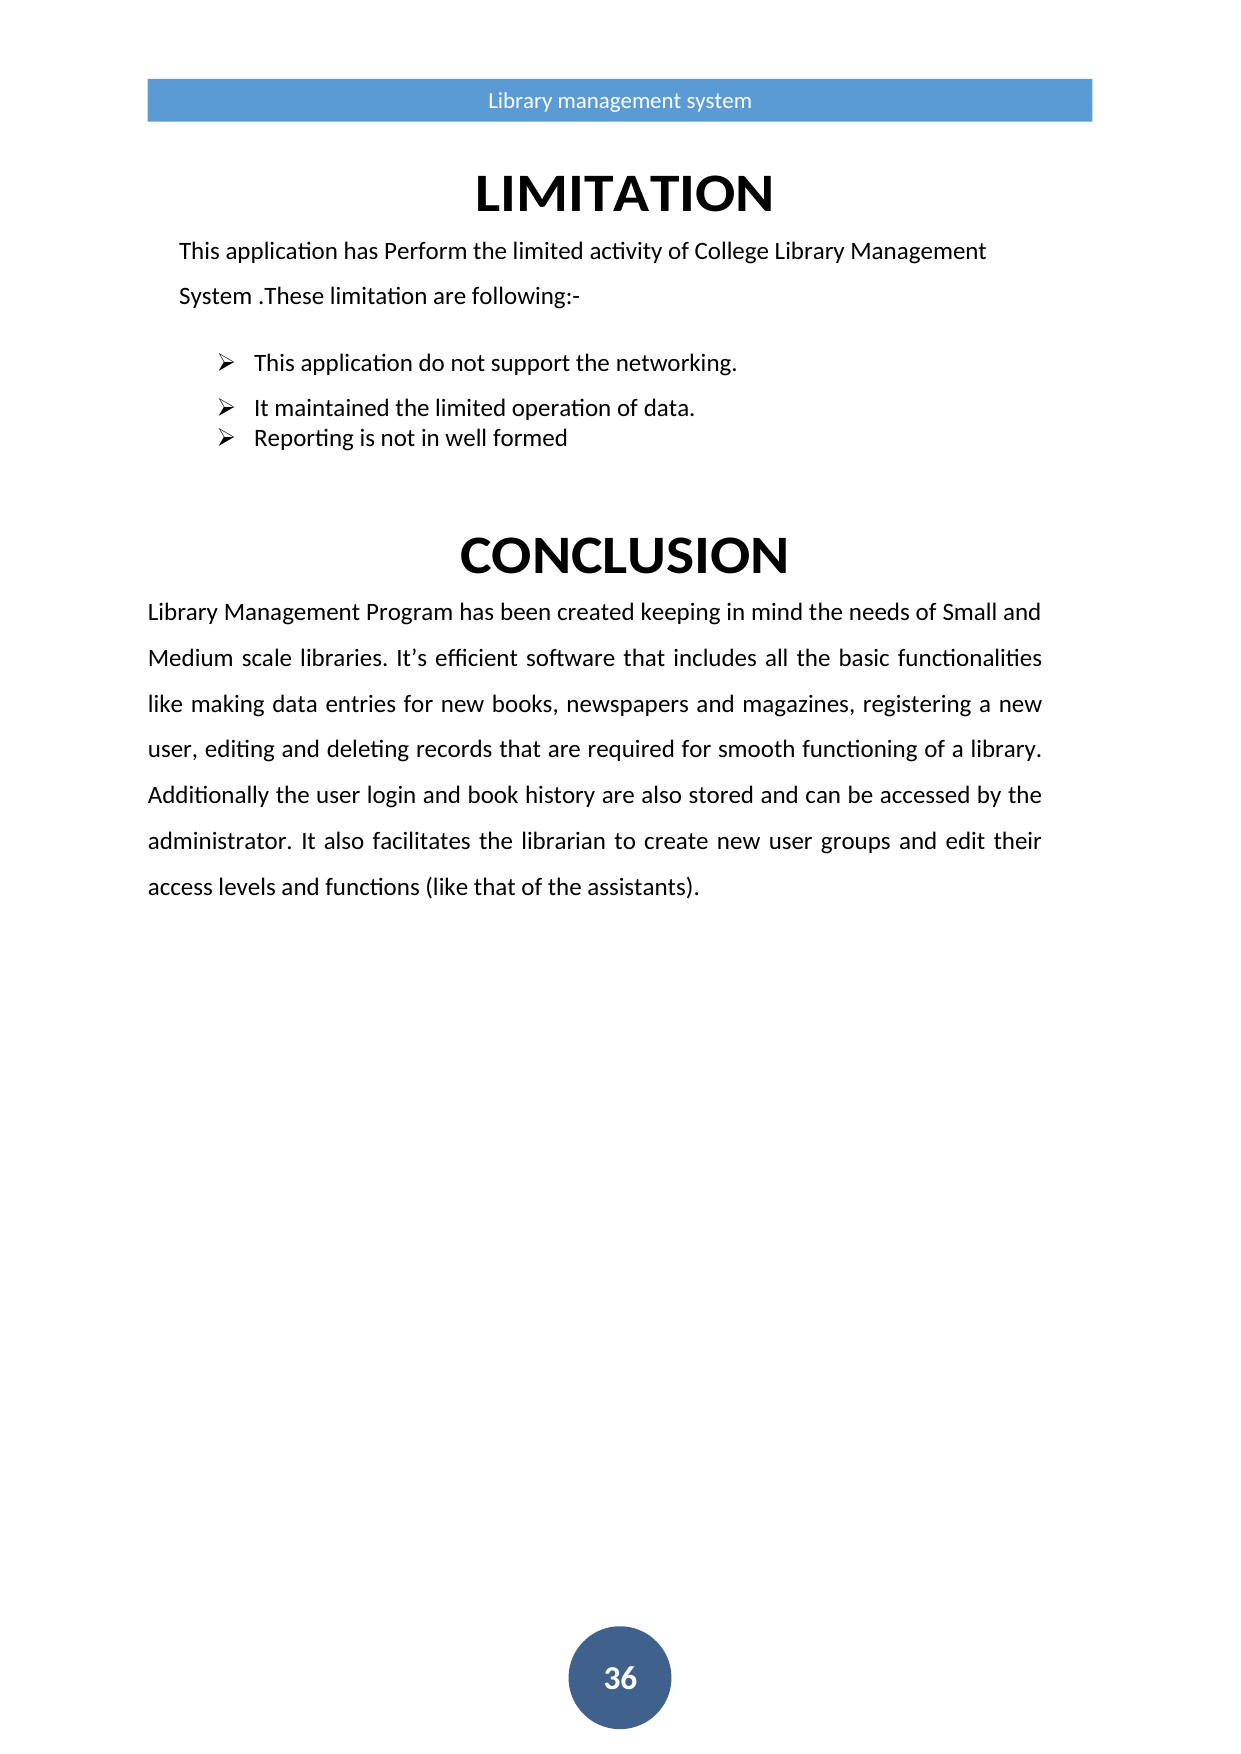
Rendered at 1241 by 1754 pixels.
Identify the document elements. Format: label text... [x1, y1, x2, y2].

list It maintained the limited operation of data. [216, 392, 1093, 422]
list This application do not support the networking. [216, 347, 1093, 378]
text LIMITATION [346, 159, 904, 225]
text CONCLUSION [346, 521, 904, 587]
text This application has Perform the limited activity of College Library Management System .These limitation are following:- [179, 235, 1093, 311]
text Library Management Program has been created keeping in mind the needs of Small and Medium scale libraries. It’s efficient software that includes all the basic functionalities like making data entries for new books, newspapers and magazines, registering a new user, editing and deleting records that are required for smooth functioning of a library. Additionally the user login and book history are also stored and can be accessed by the administrator. It also facilitates the librarian to create new user groups and edit their access levels and functions (like that of the assistants). [148, 596, 1043, 901]
list Reporting is not in well formed [216, 422, 1093, 453]
